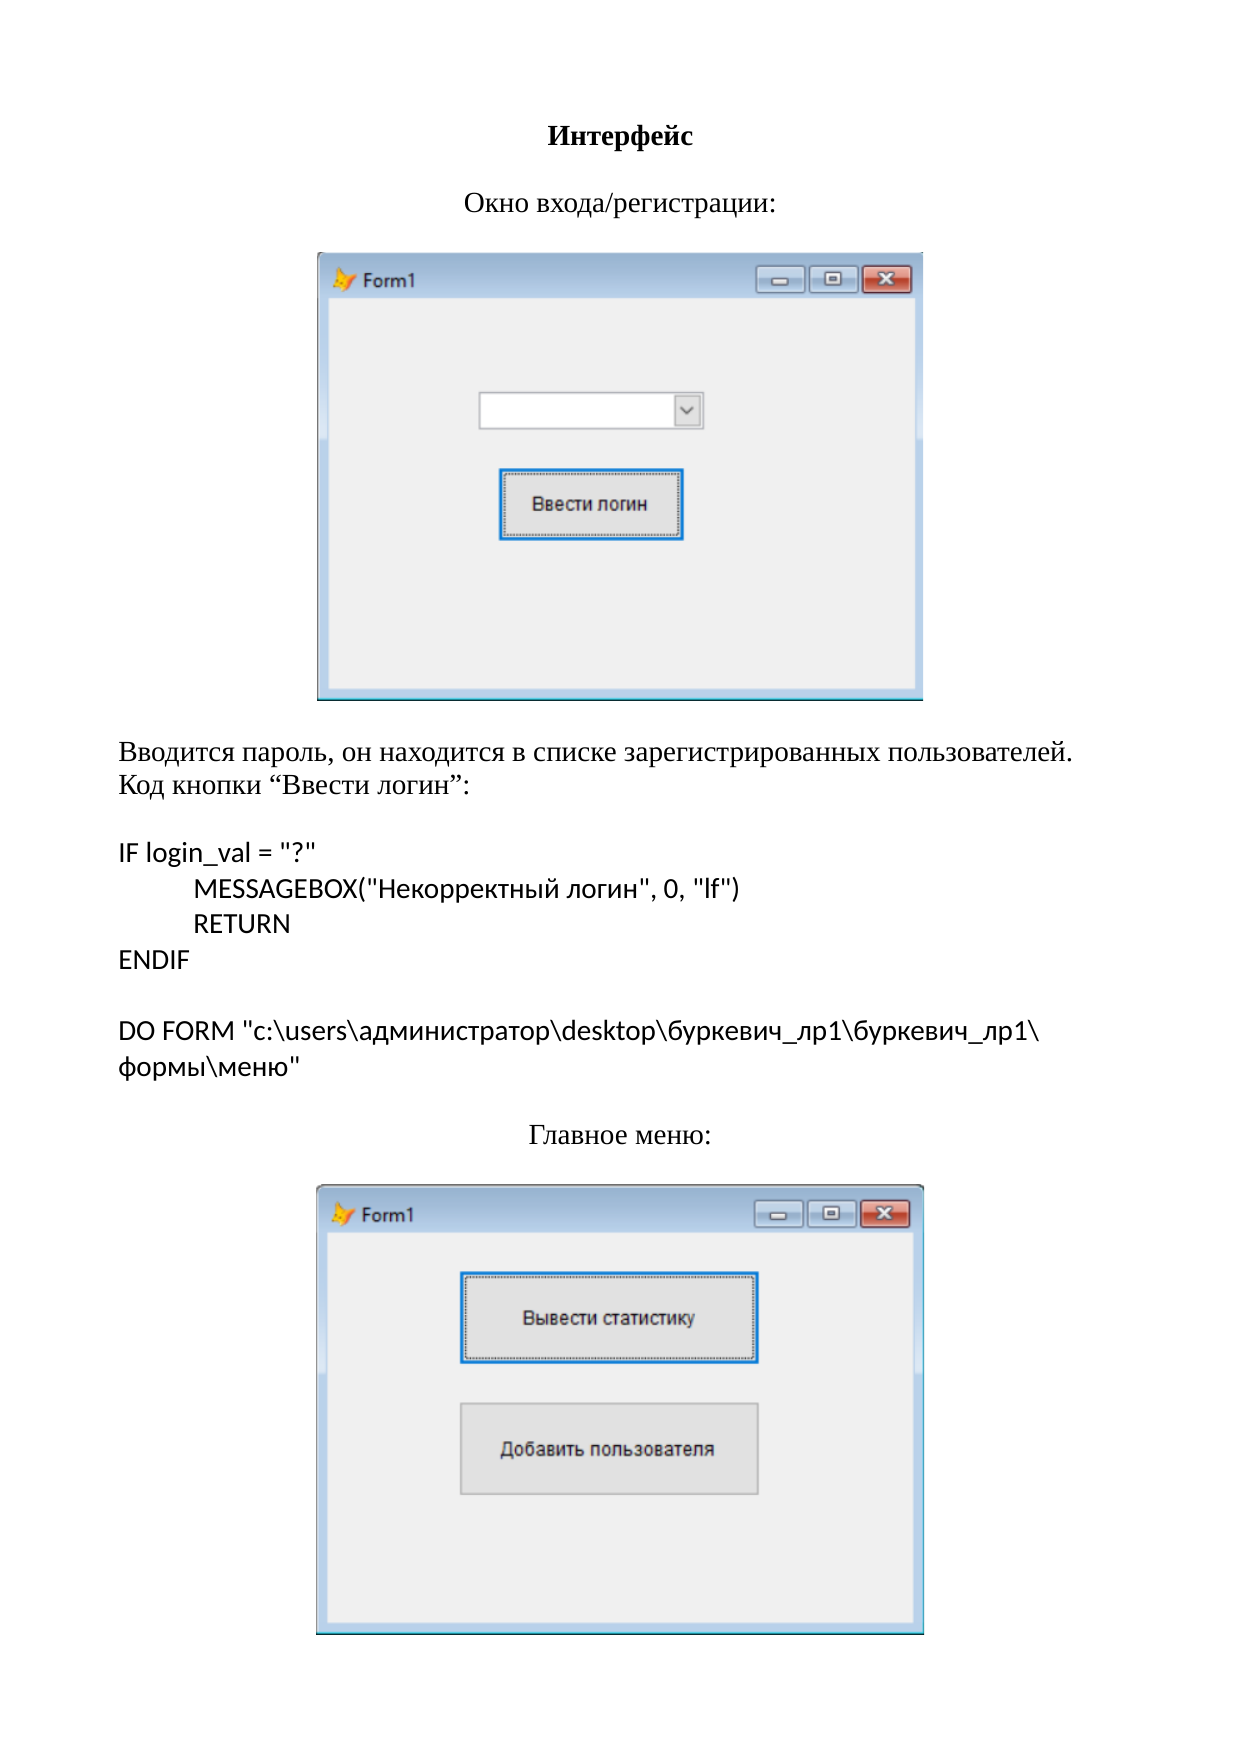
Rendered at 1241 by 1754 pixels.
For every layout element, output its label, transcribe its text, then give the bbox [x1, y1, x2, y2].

text Вводится пароль, он находится в списке зарегистрированных пользователей. [118, 734, 1122, 767]
text RETURN [118, 906, 1122, 941]
text MESSAGEBOX("Некорректный логин", 0, "lf") [118, 870, 1122, 906]
text Главное меню: [118, 1117, 1122, 1151]
text Окно входа/регистрации: [118, 185, 1122, 219]
text ENDIF [118, 941, 1122, 977]
text Код кнопки “Ввести логин”: [118, 767, 1122, 801]
text IF login_val = "?" [118, 834, 1122, 870]
picture [317, 252, 924, 701]
picture [316, 1184, 925, 1635]
text DO FORM "c:\users\администратор\desktop\буркевич_лр1\буркевич_лр1\формы\меню" [118, 1012, 1122, 1084]
text Интерфейс [118, 118, 1122, 152]
